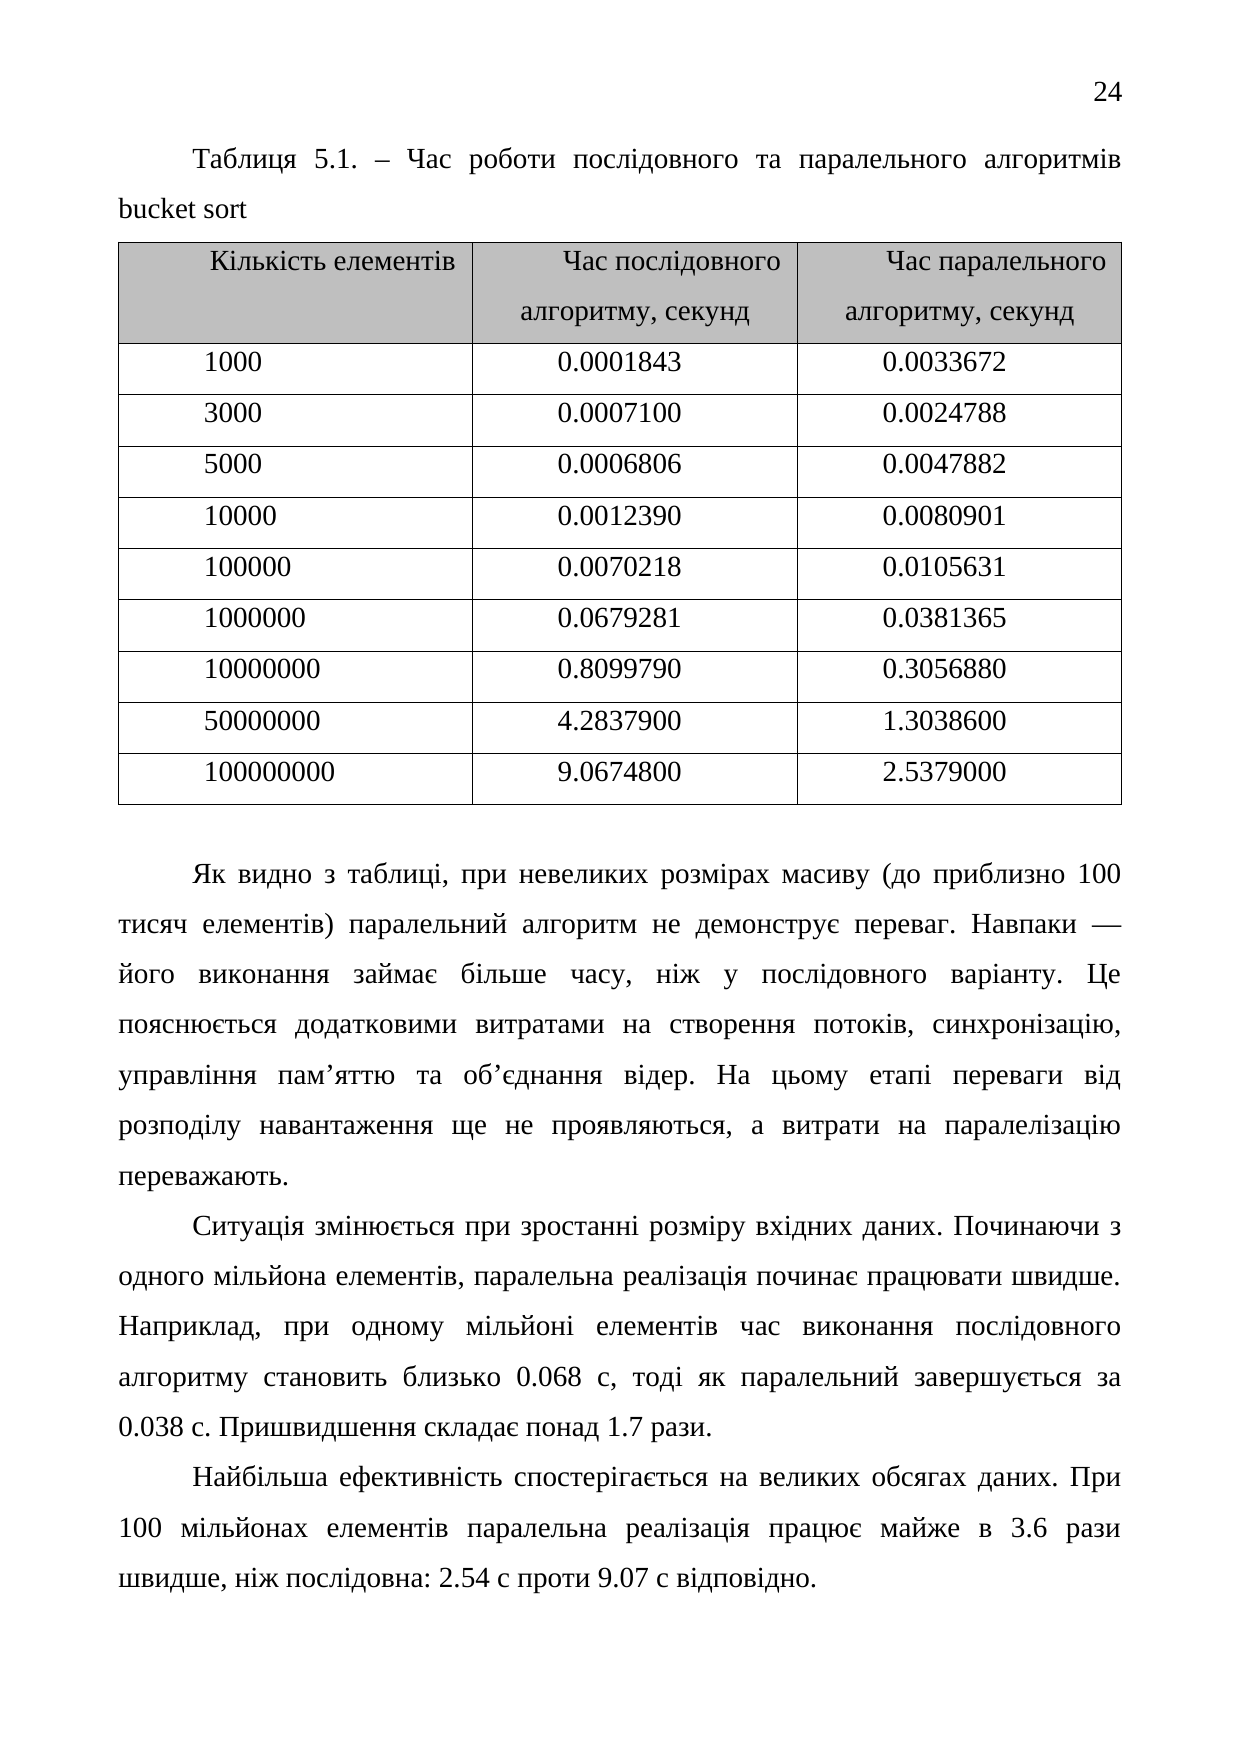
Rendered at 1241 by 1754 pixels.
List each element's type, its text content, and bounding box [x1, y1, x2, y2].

table_cell 1.3038600 [798, 703, 1121, 753]
table_cell 0.8099790 [473, 652, 797, 702]
table_cell 0.0033672 [798, 344, 1121, 394]
table_cell 10000000 [119, 652, 472, 702]
table_cell 0.0007100 [473, 395, 797, 446]
table_cell 0.0679281 [473, 600, 797, 651]
table_cell 0.0047882 [798, 447, 1121, 497]
table_cell 0.0080901 [798, 498, 1121, 548]
table_cell 0.0381365 [798, 600, 1121, 651]
table_cell 0.0001843 [473, 344, 797, 394]
table_cell 50000000 [119, 703, 472, 753]
table_cell 0.0012390 [473, 498, 797, 548]
table_header Час послідовного алгоритму, секунд [473, 243, 797, 343]
table_cell 0.3056880 [798, 652, 1121, 702]
text Таблиця 5.1. – Час роботи послідовного та паралельного алгоритмів bucket sort [118, 141, 1122, 225]
table_cell 4.2837900 [473, 703, 797, 753]
table_cell 0.0070218 [473, 549, 797, 599]
table_cell 100000 [119, 549, 472, 599]
text Ситуація змінюється при зростанні розміру вхідних даних. Починаючи з одного мільйона елементів, паралельна реалізація починає працювати швидше. Наприклад, при одному мільйоні елементів час виконання послідовного алгоритму становить близько 0.068 с, тоді як паралельний завершується за 0.038 с. Пришвидшення складає понад 1.7 рази. [118, 1208, 1122, 1443]
text Найбільша ефективність спостерігається на великих обсягах даних. При 100 мільйонах елементів паралельна реалізація працює майже в 3.6 рази швидше, ніж послідовна: 2.54 с проти 9.07 с відповідно. [118, 1459, 1122, 1594]
table_cell 1000 [119, 344, 472, 394]
table_cell 0.0024788 [798, 395, 1121, 446]
table_cell 5000 [119, 447, 472, 497]
table_header Час паралельного алгоритму, секунд [798, 243, 1121, 343]
table_cell 0.0006806 [473, 447, 797, 497]
table_cell 100000000 [119, 754, 472, 804]
table_cell 9.0674800 [473, 754, 797, 804]
table_cell 0.0105631 [798, 549, 1121, 599]
text Як видно з таблиці, при невеликих розмірах масиву (до приблизно 100 тисяч елементів) паралельний алгоритм не демонструє переваг. Навпаки — його виконання займає більше часу, ніж у послідовного варіанту. Це пояснюється додатковими витратами на створення потоків, синхронізацію, управління пам’яттю та об’єднання відер. На цьому етапі переваги від розподілу навантаження ще не проявляються, а витрати на паралелізацію переважають. [118, 856, 1122, 1191]
table_cell 1000000 [119, 600, 472, 651]
table_cell 10000 [119, 498, 472, 548]
table_cell 3000 [119, 395, 472, 446]
table_cell 2.5379000 [798, 754, 1121, 804]
table_header Кількість елементів [119, 243, 472, 343]
